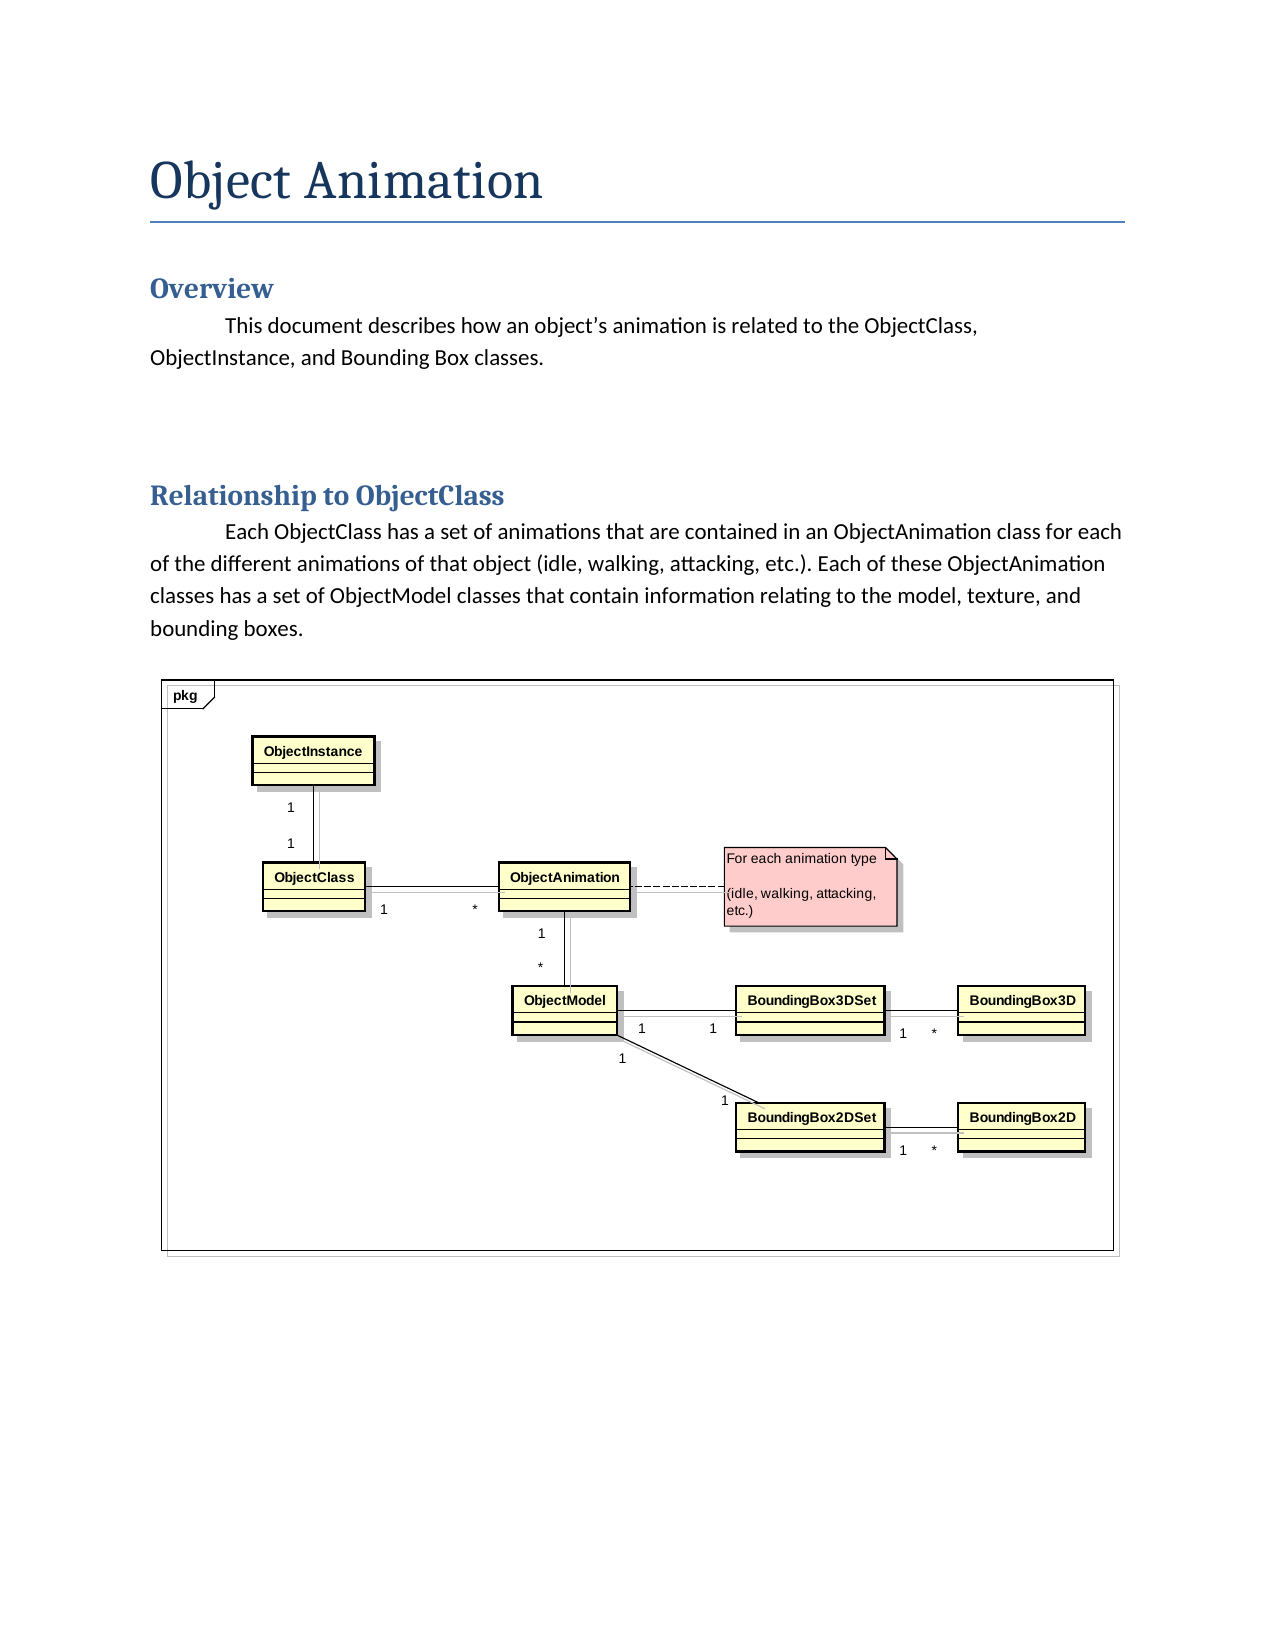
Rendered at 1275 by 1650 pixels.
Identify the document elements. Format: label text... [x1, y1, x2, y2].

text Each ObjectClass has a set of animations that are contained in an ObjectAnimation class for each of the different animations of that object (idle, walking, attacking, etc.). Each of these ObjectAnimation classes has a set of ObjectModel classes that contain information relating to the model, texture, and bounding boxes. [150, 517, 1125, 642]
text This document describes how an object’s animation is related to the ObjectClass, ObjectInstance, and Bounding Box classes. [150, 311, 1125, 371]
subtitle Overview [150, 273, 1125, 306]
subtitle Relationship to ObjectClass [150, 479, 1125, 512]
title Object Animation [150, 150, 1125, 221]
